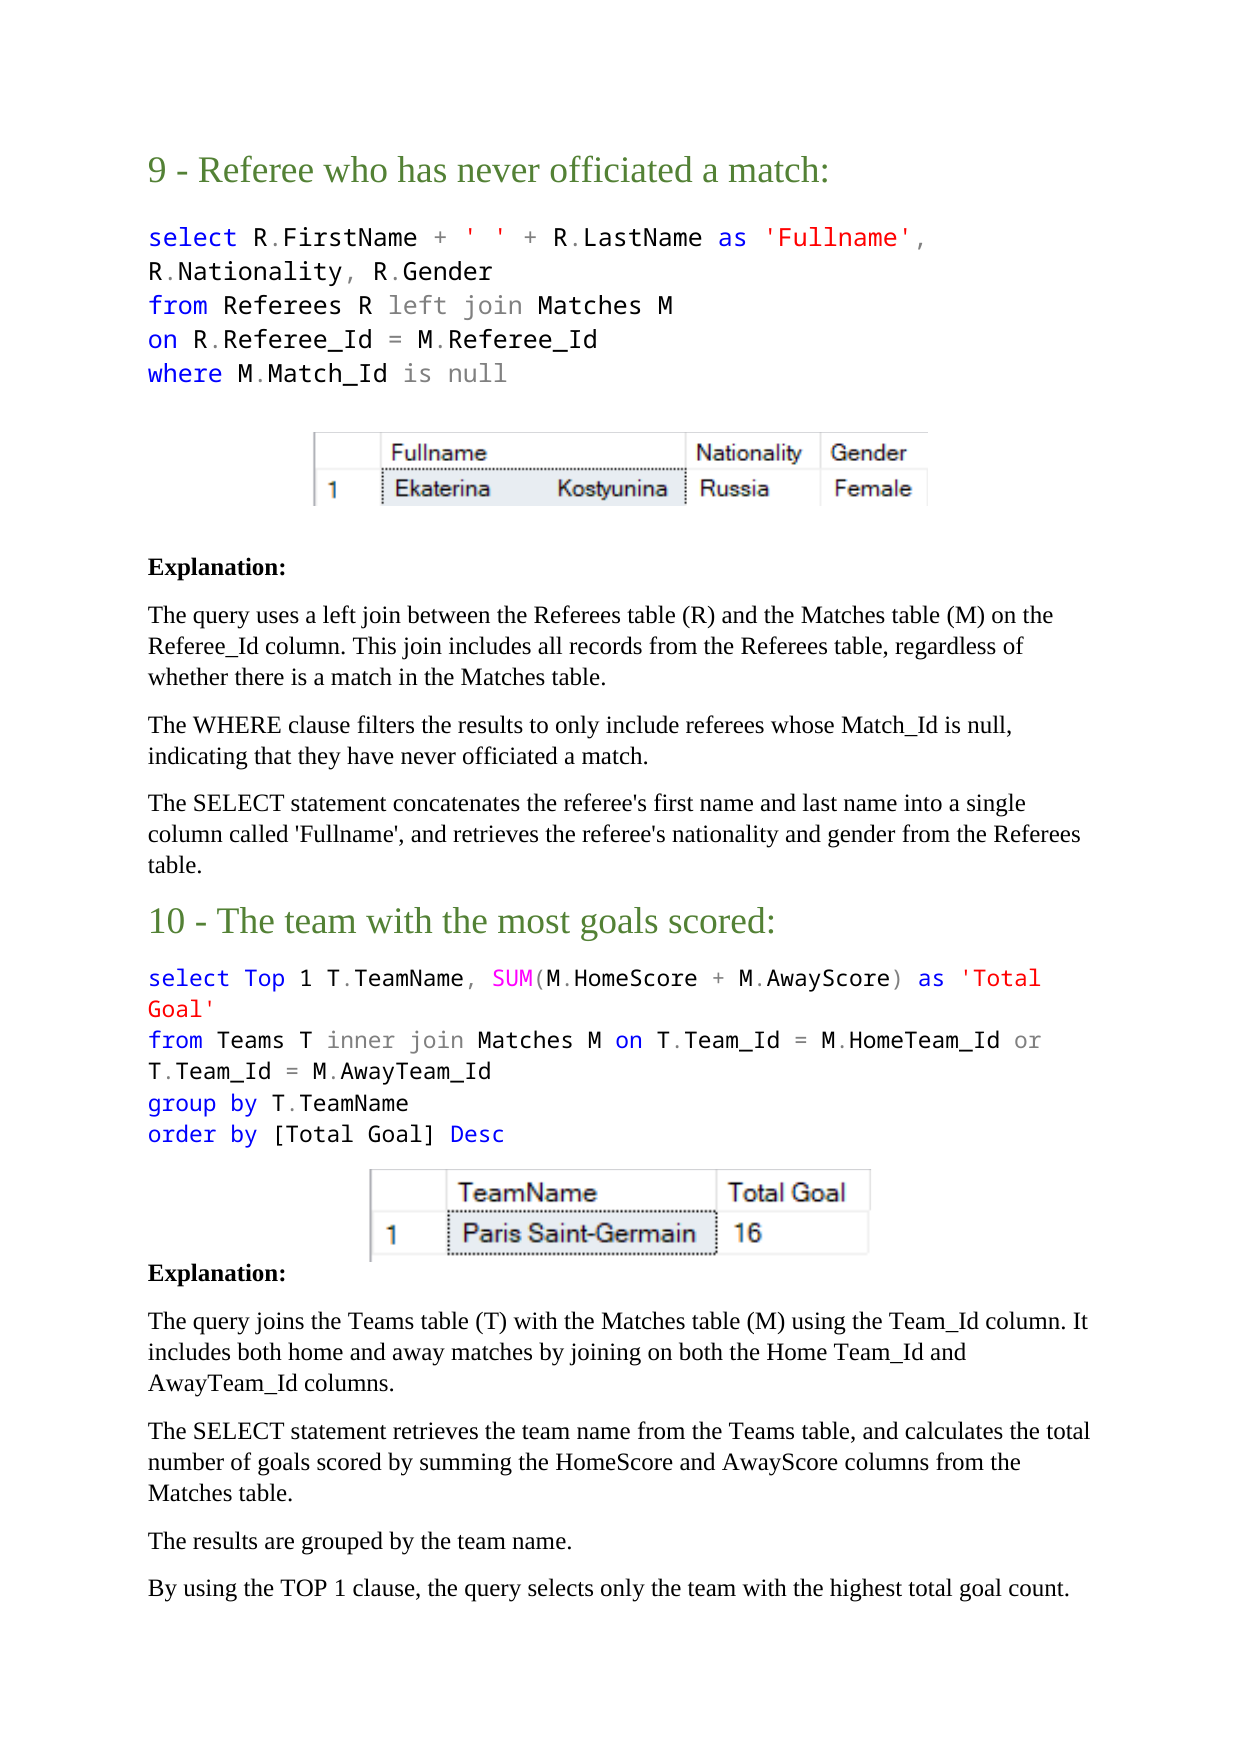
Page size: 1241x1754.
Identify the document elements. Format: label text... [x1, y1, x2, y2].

text on R.Referee_Id = M.Referee_Id [148, 322, 1093, 356]
text The query uses a left join between the Referees table (R) and the Matches table (M) on the Referee_Id column. This join includes all records from the Referees table, regardless of whether there is a match in the Matches table. [148, 600, 1093, 691]
text from Teams T inner join Matches M on T.Team_Id = M.HomeTeam_Id or T.Team_Id = M.AwayTeam_Id [148, 1024, 1093, 1087]
text By using the TOP 1 clause, the query selects only the team with the highest total goal count. [148, 1573, 1093, 1602]
text where M.Match_Id is null [148, 356, 1093, 390]
text The SELECT statement concatenates the referee's first name and last name into a single column called 'Fullname', and retrieves the referee's nationality and gender from the Referees table. [148, 788, 1093, 879]
text select Top 1 T.TeamName, SUM(M.HomeScore + M.AwayScore) as 'Total Goal' [148, 962, 1093, 1024]
text select R.FirstName + ' ' + R.LastName as 'Fullname', R.Nationality, R.Gender [148, 219, 1093, 288]
text The SELECT statement retrieves the team name from the Teams table, and calculates the total number of goals scored by summing the HomeScore and AwayScore columns from the Matches table. [148, 1416, 1093, 1507]
text Explanation: [148, 1258, 1093, 1287]
text 9 - Referee who has never officiated a match: [148, 148, 1093, 191]
text group by T.TeamName [148, 1087, 1093, 1118]
picture [368, 1169, 872, 1262]
picture [312, 432, 928, 506]
text The results are grouped by the team name. [148, 1526, 1093, 1554]
text Explanation: [148, 552, 1093, 581]
text The query joins the Teams table (T) with the Matches table (M) using the Team_Id column. It includes both home and away matches by joining on both the Home Team_Id and AwayTeam_Id columns. [148, 1306, 1093, 1397]
text The WHERE clause filters the results to only include referees whose Match_Id is null, indicating that they have never officiated a match. [148, 710, 1093, 769]
text 10 - The team with the most goals scored: [148, 898, 1093, 941]
text from Referees R left join Matches M [148, 288, 1093, 322]
text order by [Total Goal] Desc [148, 1118, 1093, 1149]
